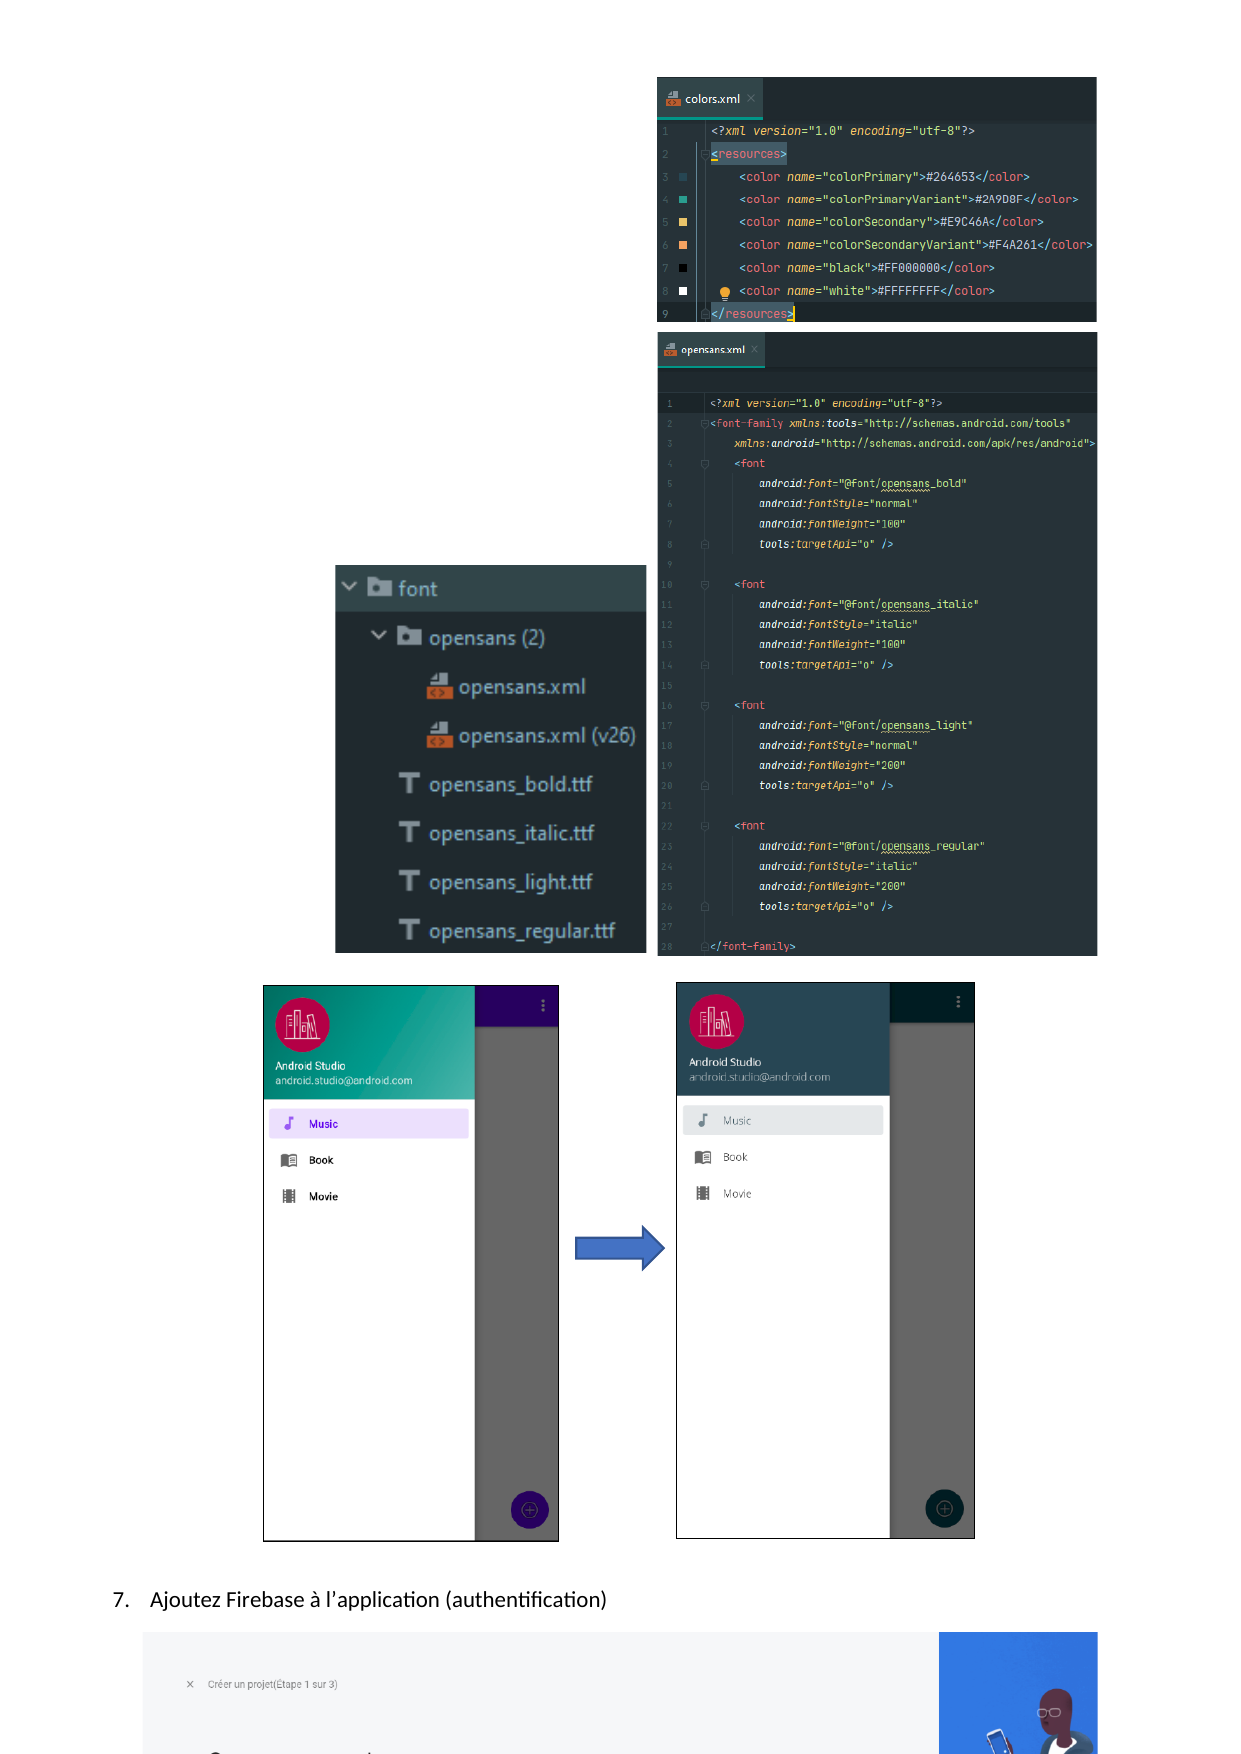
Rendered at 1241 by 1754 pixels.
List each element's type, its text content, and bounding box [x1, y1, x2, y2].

picture [677, 983, 974, 1538]
picture [142, 1632, 1098, 1754]
picture [264, 986, 558, 1541]
picture [333, 565, 645, 951]
list Ajoutez Firebase à l’application (authentification) [112, 1585, 1165, 1613]
picture [656, 77, 1096, 322]
picture [656, 332, 1097, 954]
